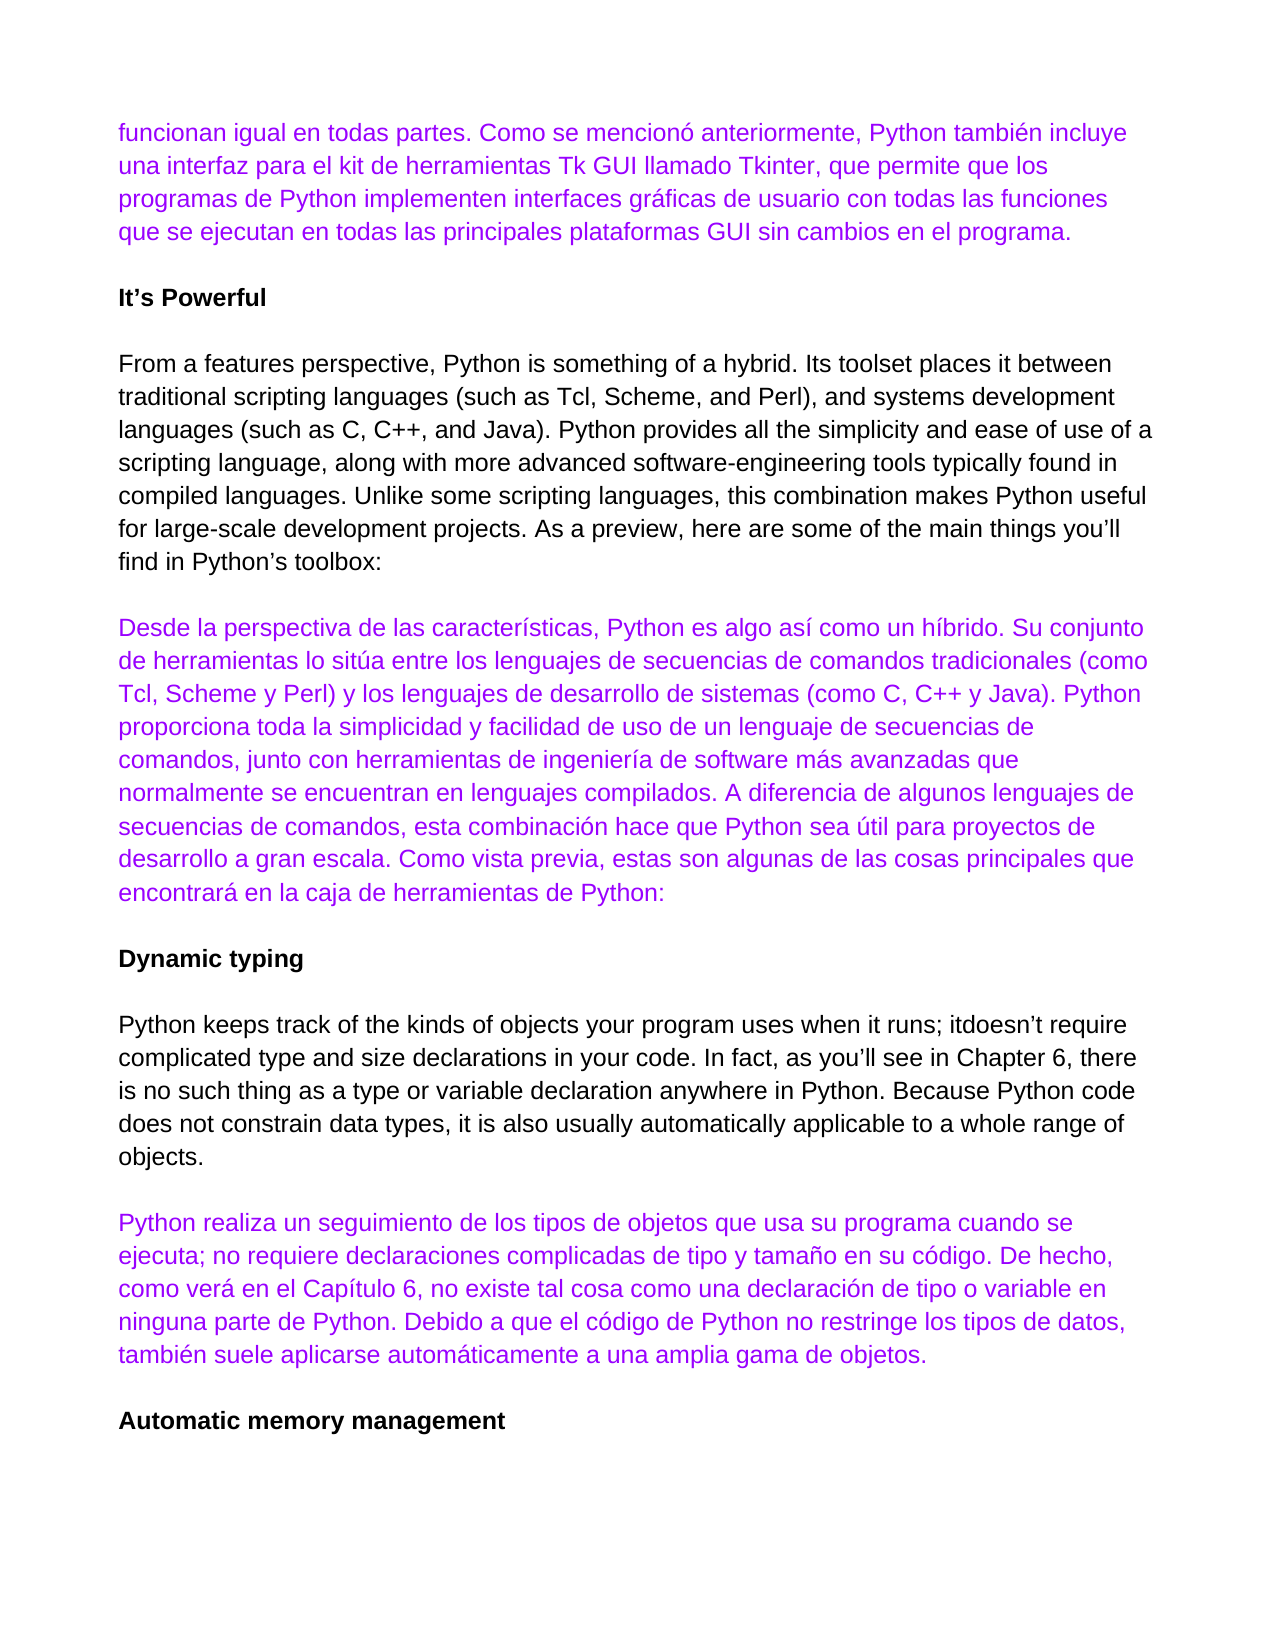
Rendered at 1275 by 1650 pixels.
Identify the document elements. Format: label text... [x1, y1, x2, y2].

text It’s Powerful [118, 283, 1157, 312]
text Automatic memory management [118, 1406, 1157, 1434]
text Python realiza un seguimiento de los tipos de objetos que usa su programa cuando se ejecuta; no requiere declaraciones complicadas de tipo y tamaño en su código. De hecho, como verá en el Capítulo 6, no existe tal cosa como una declaración de tipo o variable en ninguna parte de Python. Debido a que el código de Python no restringe los tipos de datos, también suele aplicarse automáticamente a una amplia gama de objetos. [118, 1208, 1157, 1368]
text From a features perspective, Python is something of a hybrid. Its toolset places it between traditional scripting languages (such as Tcl, Scheme, and Perl), and systems development languages (such as C, C++, and Java). Python provides all the simplicity and ease of use of a scripting language, along with more advanced software-engineering tools typically found in compiled languages. Unlike some scripting languages, this combination makes Python useful for large-scale development projects. As a preview, here are some of the main things you’ll find in Python’s toolbox: [118, 349, 1157, 576]
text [118, 118, 1157, 246]
text Dynamic typing [118, 943, 1157, 972]
text Desde la perspectiva de las características, Python es algo así como un híbrido. Su conjunto de herramientas lo sitúa entre los lenguajes de secuencias de comandos tradicionales (como Tcl, Scheme y Perl) y los lenguajes de desarrollo de sistemas (como C, C++ y Java). Python proporciona toda la simplicidad y facilidad de uso de un lenguaje de secuencias de comandos, junto con herramientas de ingeniería de software más avanzadas que normalmente se encuentran en lenguajes compilados. A diferencia de algunos lenguajes de secuencias de comandos, esta combinación hace que Python sea útil para proyectos de desarrollo a gran escala. Como vista previa, estas son algunas de las cosas principales que encontrará en la caja de herramientas de Python: [118, 613, 1157, 906]
text Python keeps track of the kinds of objects your program uses when it runs; itdoesn’t require complicated type and size declarations in your code. In fact, as you’ll see in Chapter 6, there is no such thing as a type or variable declaration anywhere in Python. Because Python code does not constrain data types, it is also usually automatically applicable to a whole range of objects. [118, 1009, 1157, 1170]
